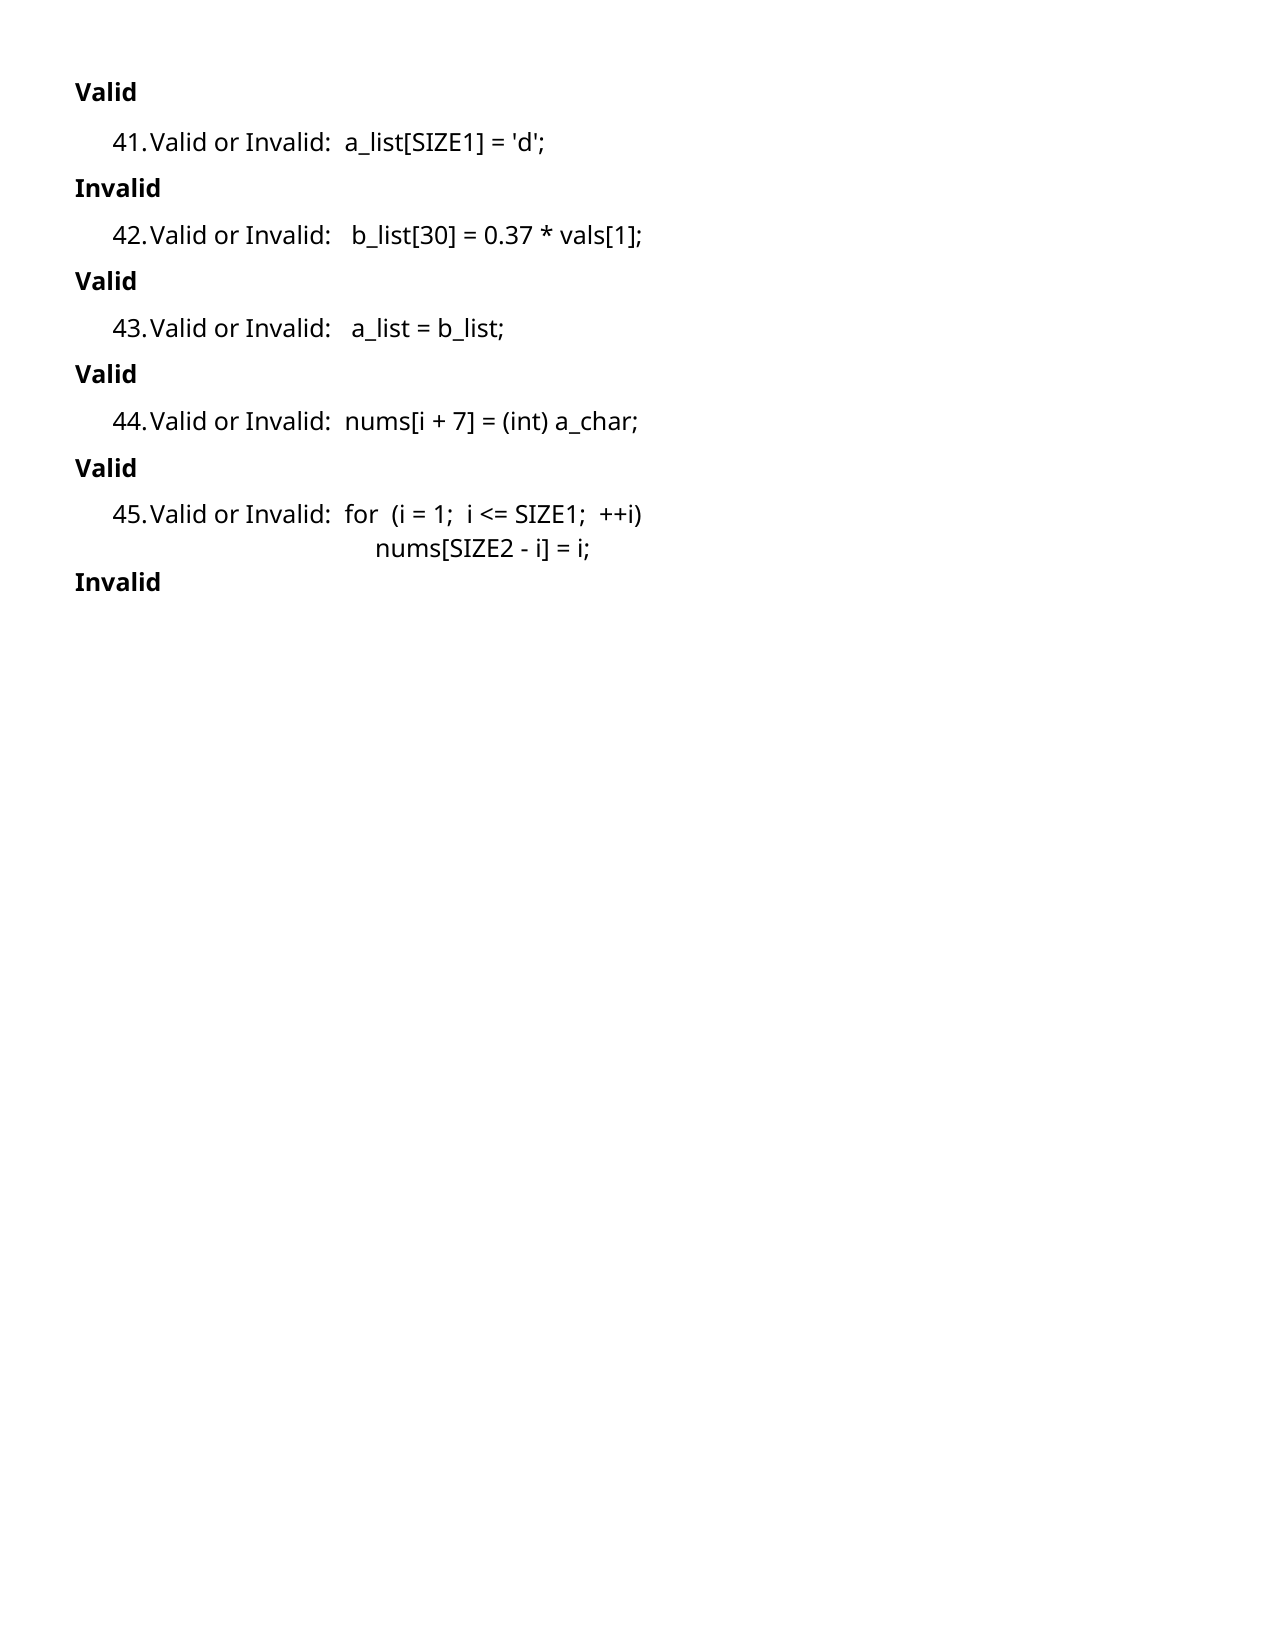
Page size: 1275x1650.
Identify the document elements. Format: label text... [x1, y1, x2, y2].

list Valid or Invalid: a_list = b_list; [112, 311, 1200, 344]
text Valid [75, 450, 1200, 484]
list Valid or Invalid: b_list[30] = 0.37 * vals[1]; [112, 217, 1200, 251]
list Valid or Invalid: a_list[SIZE1] = 'd'; [112, 124, 1200, 158]
text Invalid [75, 565, 1200, 599]
list Valid or Invalid: nums[i + 7] = (int) a_char; [112, 404, 1200, 438]
text Valid [75, 264, 1200, 298]
list Valid or Invalid: for (i = 1; i <= SIZE1; ++i) [112, 497, 1200, 531]
text nums[SIZE2 - i] = i; [300, 531, 1200, 565]
text Valid [75, 357, 1200, 391]
text Invalid [75, 171, 1200, 205]
text Valid [75, 75, 1200, 109]
